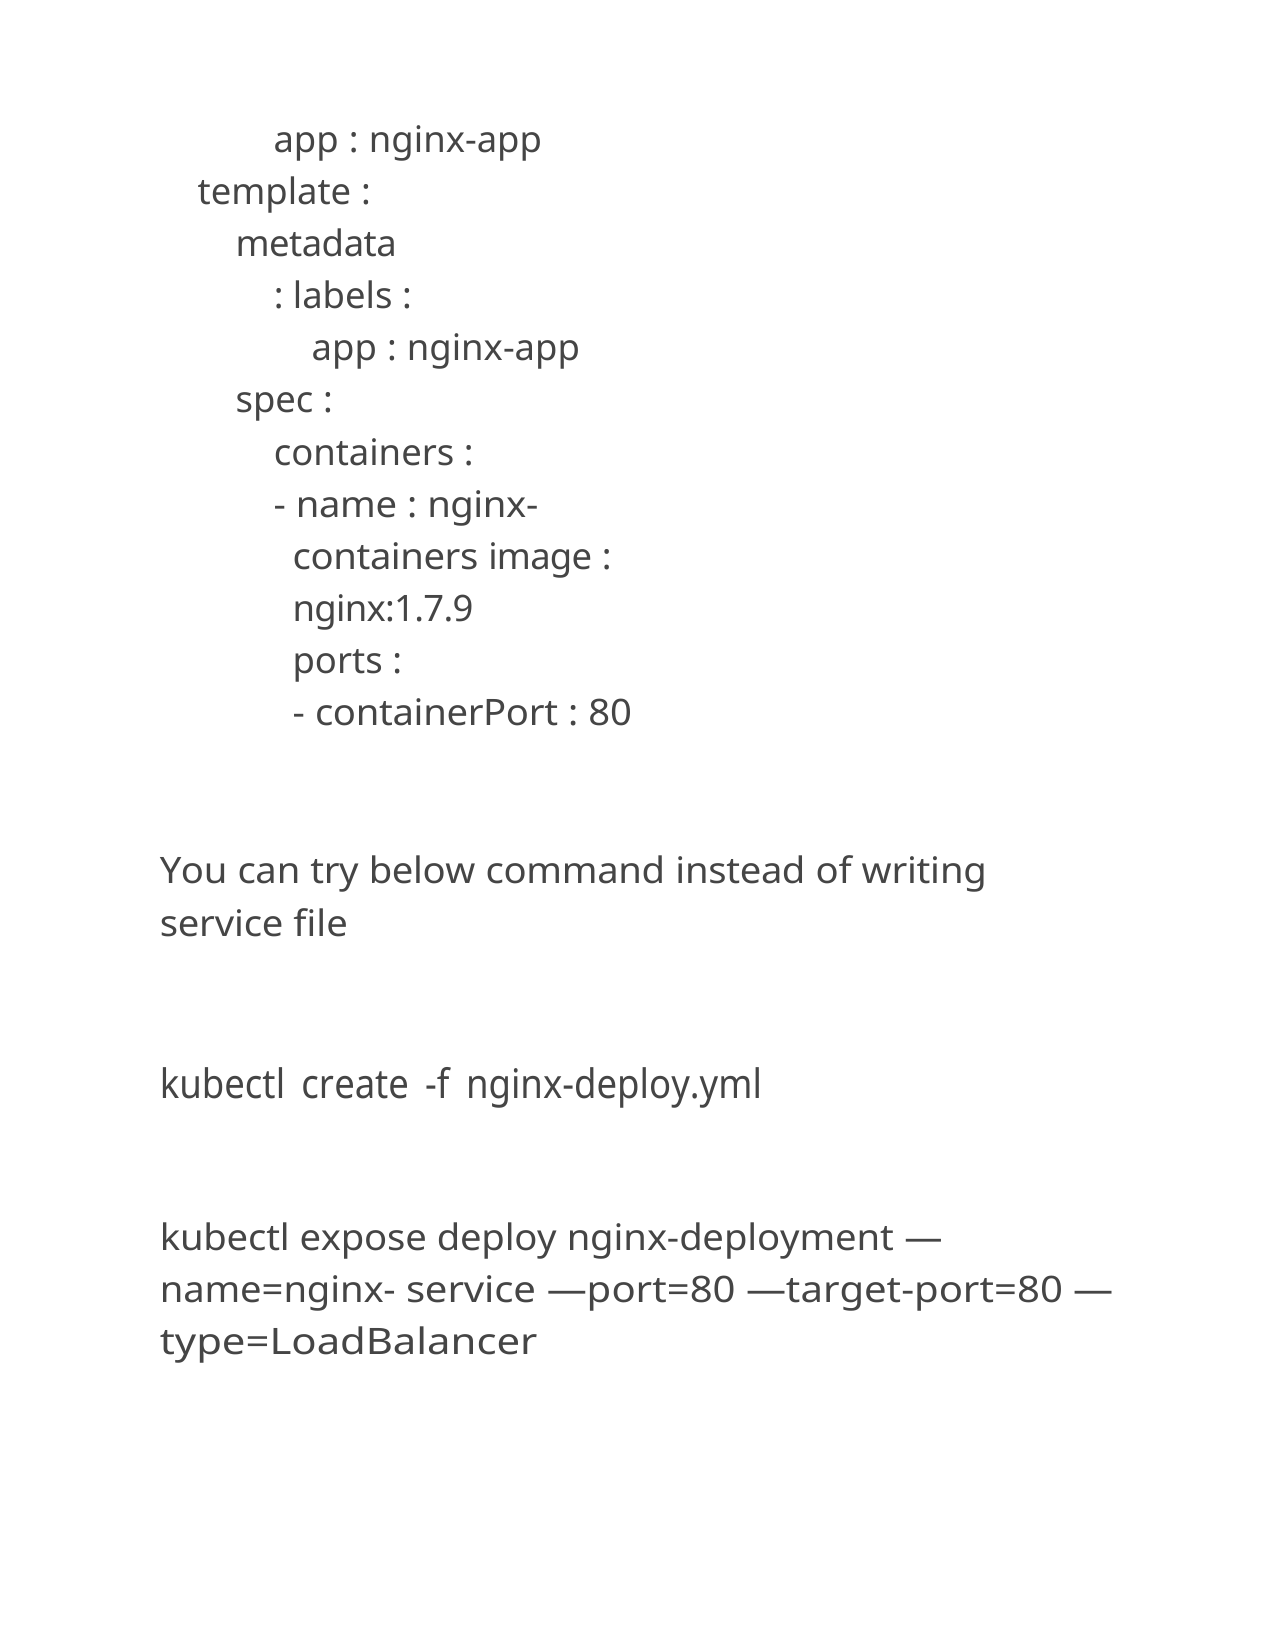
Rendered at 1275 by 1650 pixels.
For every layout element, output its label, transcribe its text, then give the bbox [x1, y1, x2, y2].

text - containerPort : 80 [292, 687, 1127, 737]
text - name : nginx-containers image : nginx:1.7.9 [273, 478, 699, 632]
text ports : [292, 634, 1127, 684]
text metadata : labels : [235, 217, 414, 319]
text app : nginx-app spec : [235, 322, 584, 423]
text containers : [273, 426, 1127, 476]
text kubectl create -f nginx-deploy.yml [159, 1055, 1127, 1110]
text app : nginx-app template : [197, 113, 584, 215]
text You can try below command instead of writing service file [159, 845, 1092, 947]
text kubectl expose deploy nginx-deployment —name=nginx- service —port=80 —target-port=80 — type=LoadBalancer [159, 1211, 1127, 1365]
